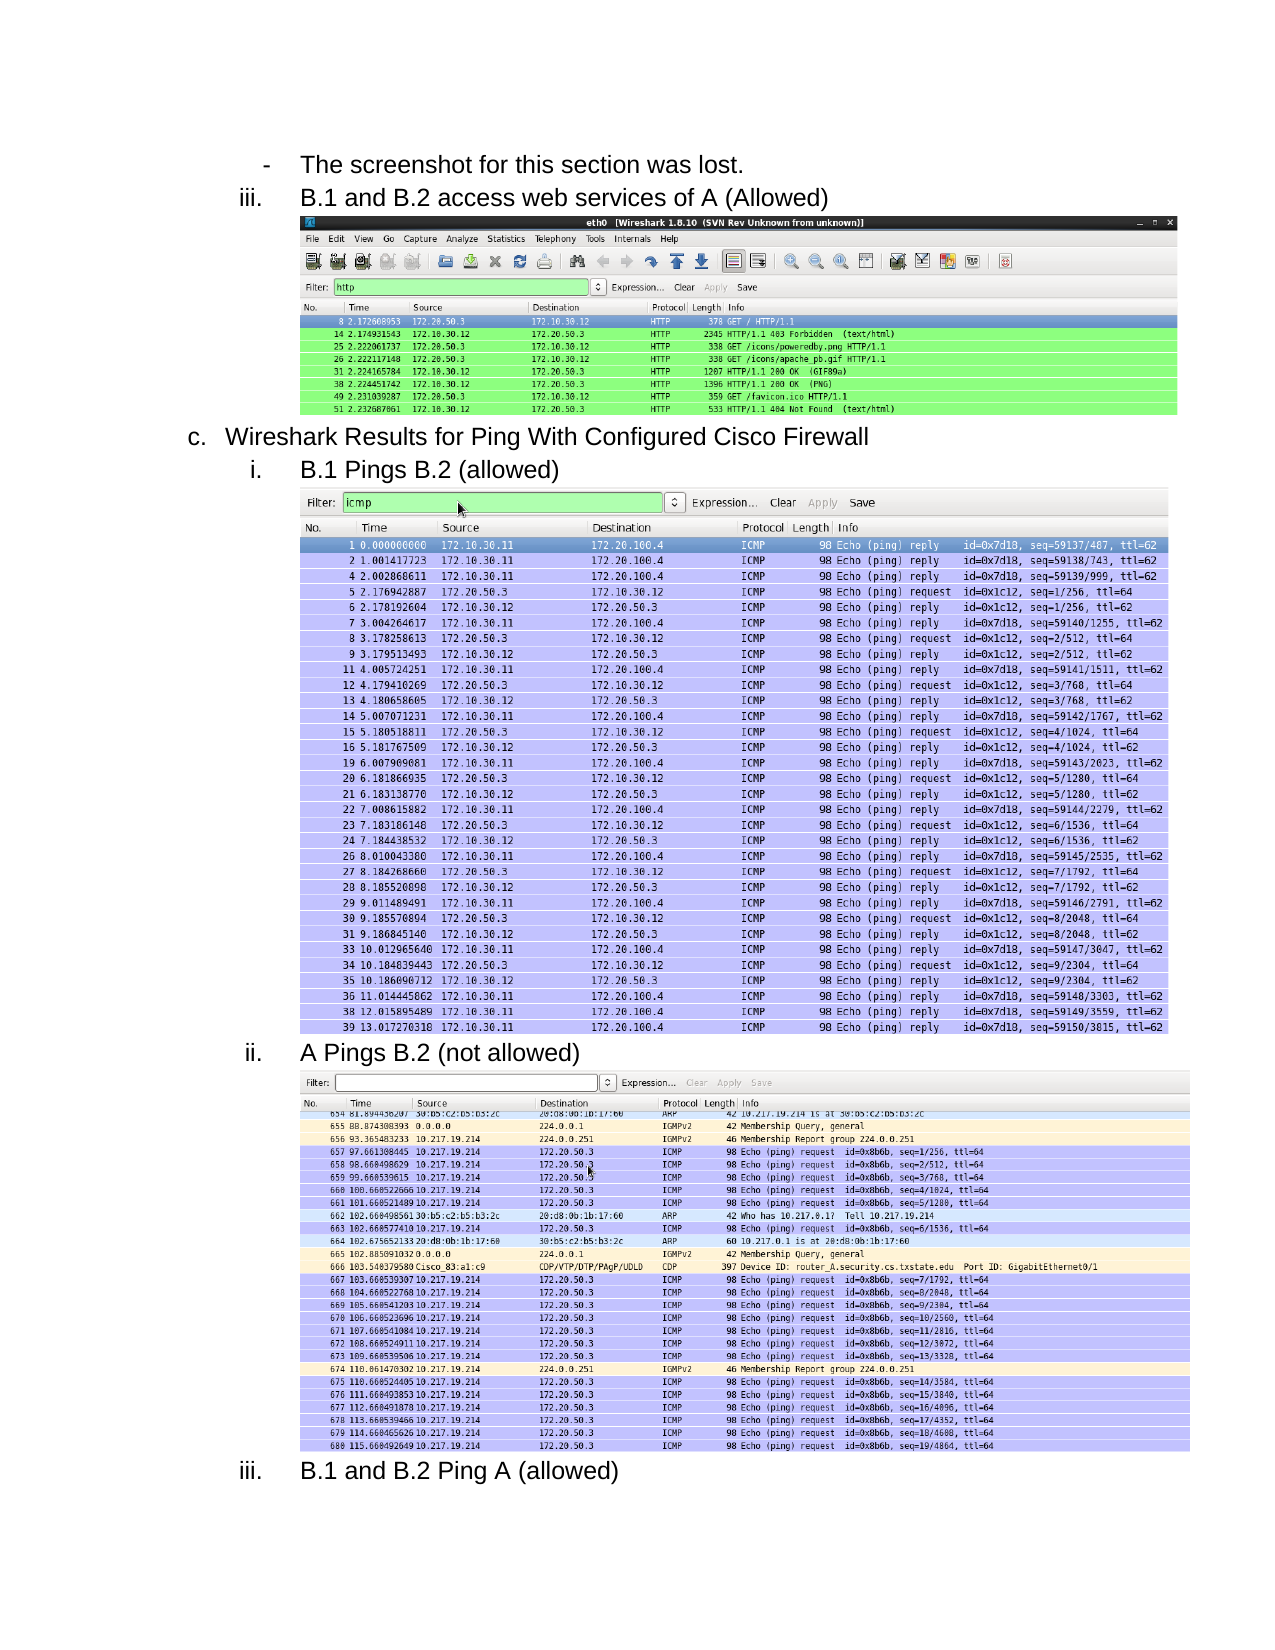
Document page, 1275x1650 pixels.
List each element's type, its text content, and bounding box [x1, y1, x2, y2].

list B.1 and B.2 Ping A (allowed) [262, 1456, 1125, 1484]
list Wireshark Results for Ping With Configured Cisco Firewall [187, 422, 1125, 451]
picture [300, 216, 1178, 418]
list B.1 Pings B.2 (allowed) [262, 455, 1125, 484]
list B.1 and B.2 access web services of A (Allowed) [262, 183, 1125, 212]
picture [300, 487, 1169, 1034]
picture [300, 1070, 1190, 1452]
list The screenshot for this section was lost. [262, 150, 1125, 179]
